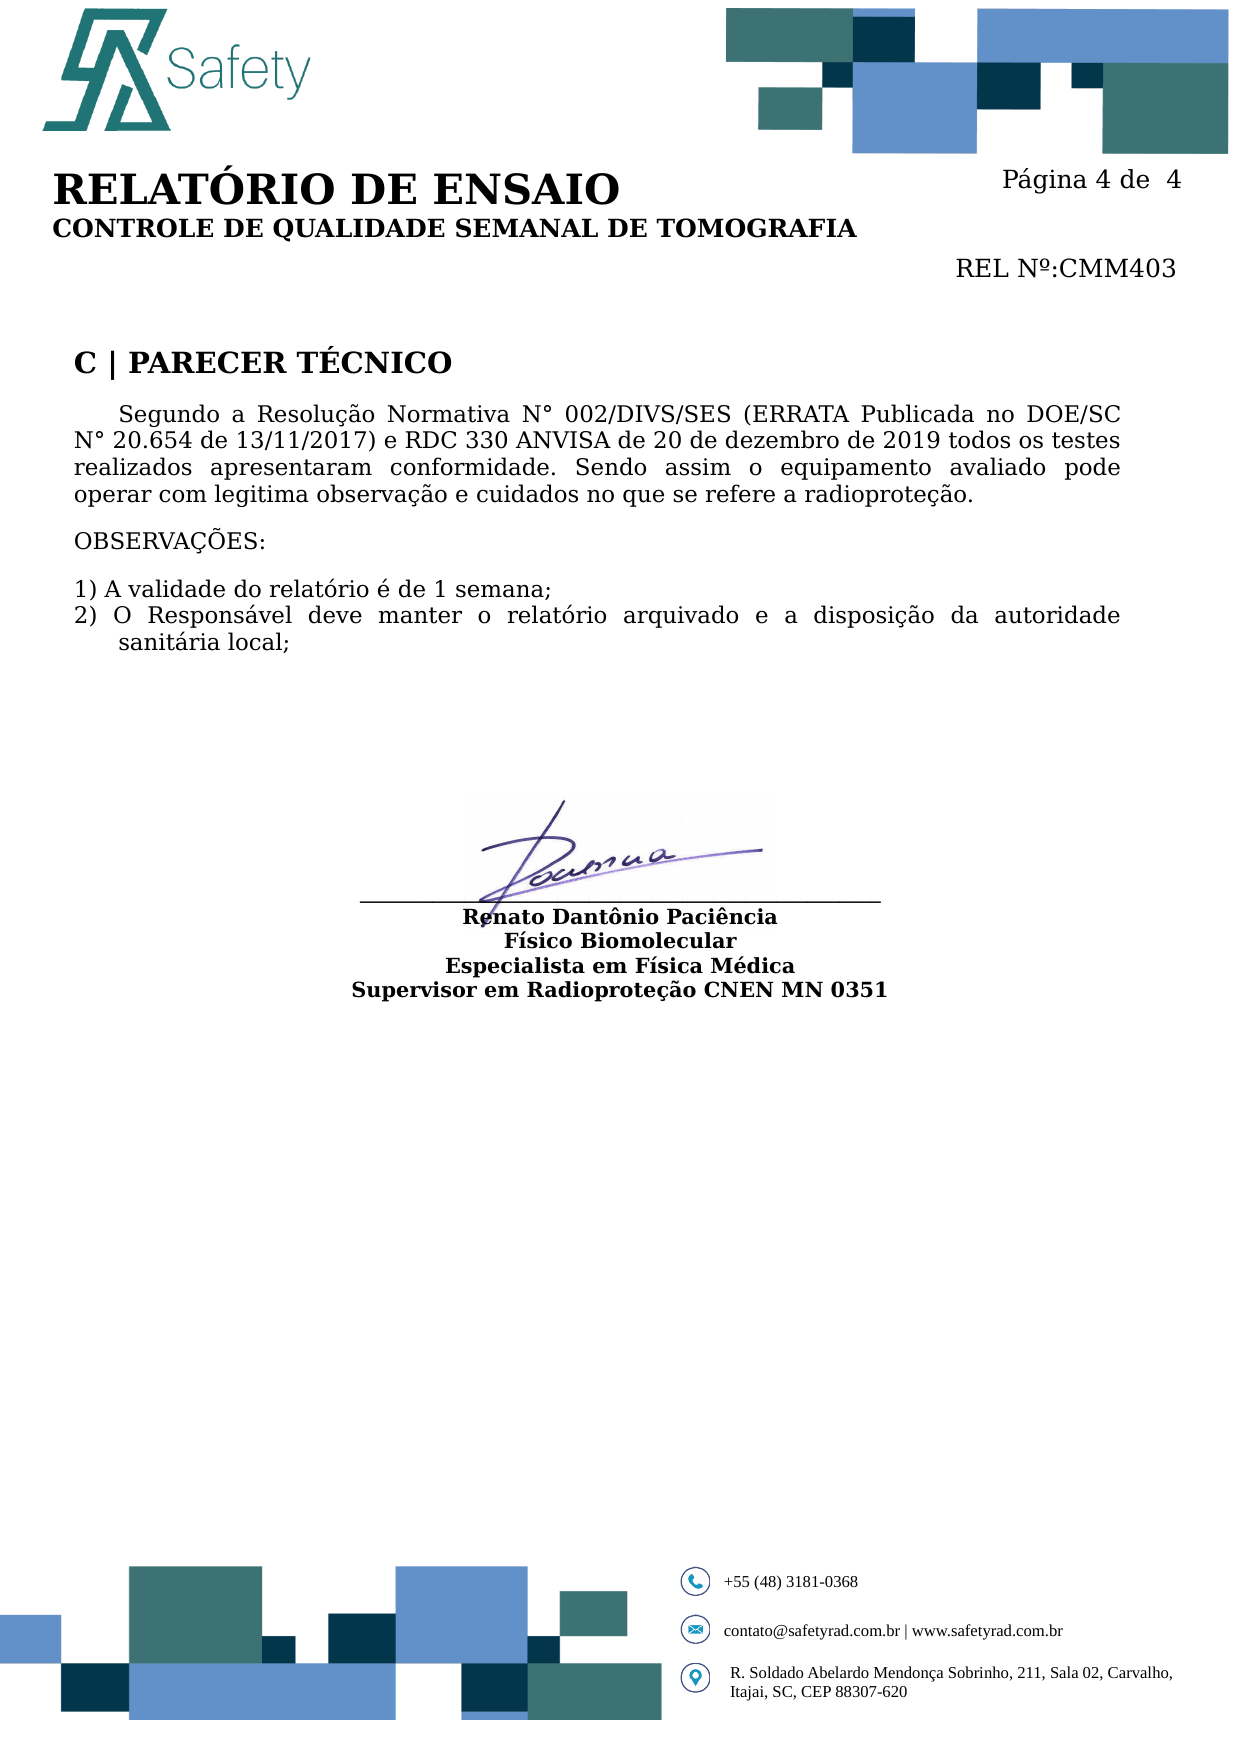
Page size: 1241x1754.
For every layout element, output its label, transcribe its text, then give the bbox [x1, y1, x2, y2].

text C | PARECER TÉCNICO [74, 346, 1122, 380]
text __________________________________________________ [118, 881, 1122, 904]
picture [464, 794, 776, 881]
text Renato Dantônio Paciência [118, 904, 1122, 929]
picture [680, 1566, 710, 1596]
picture [0, 1566, 662, 1720]
picture [725, 8, 1229, 154]
picture [680, 1614, 710, 1644]
picture [42, 8, 311, 131]
text Físico Biomolecular [118, 929, 1122, 953]
text OBSERVAÇÕES: [74, 528, 1122, 555]
text Especialista em Física Médica [118, 953, 1122, 978]
text Segundo a Resolução Normativa N° 002/DIVS/SES (ERRATA Publicada no DOE/SC N° 20.654 de 13/11/2017) e RDC 330 ANVISA de 20 de dezembro de 2019 todos os testes realizados apresentaram conformidade. Sendo assim o equipamento avaliado pode operar com legitima observação e cuidados no que se refere a radioproteção. [74, 401, 1122, 507]
text 2) O Responsável deve manter o relatório arquivado e a disposição da autoridade sanitária local; [74, 602, 1122, 656]
picture [680, 1663, 710, 1693]
text Supervisor em Radioproteção CNEN MN 0351 [118, 978, 1122, 1002]
text 1) A validade do relatório é de 1 semana; [74, 576, 1122, 602]
